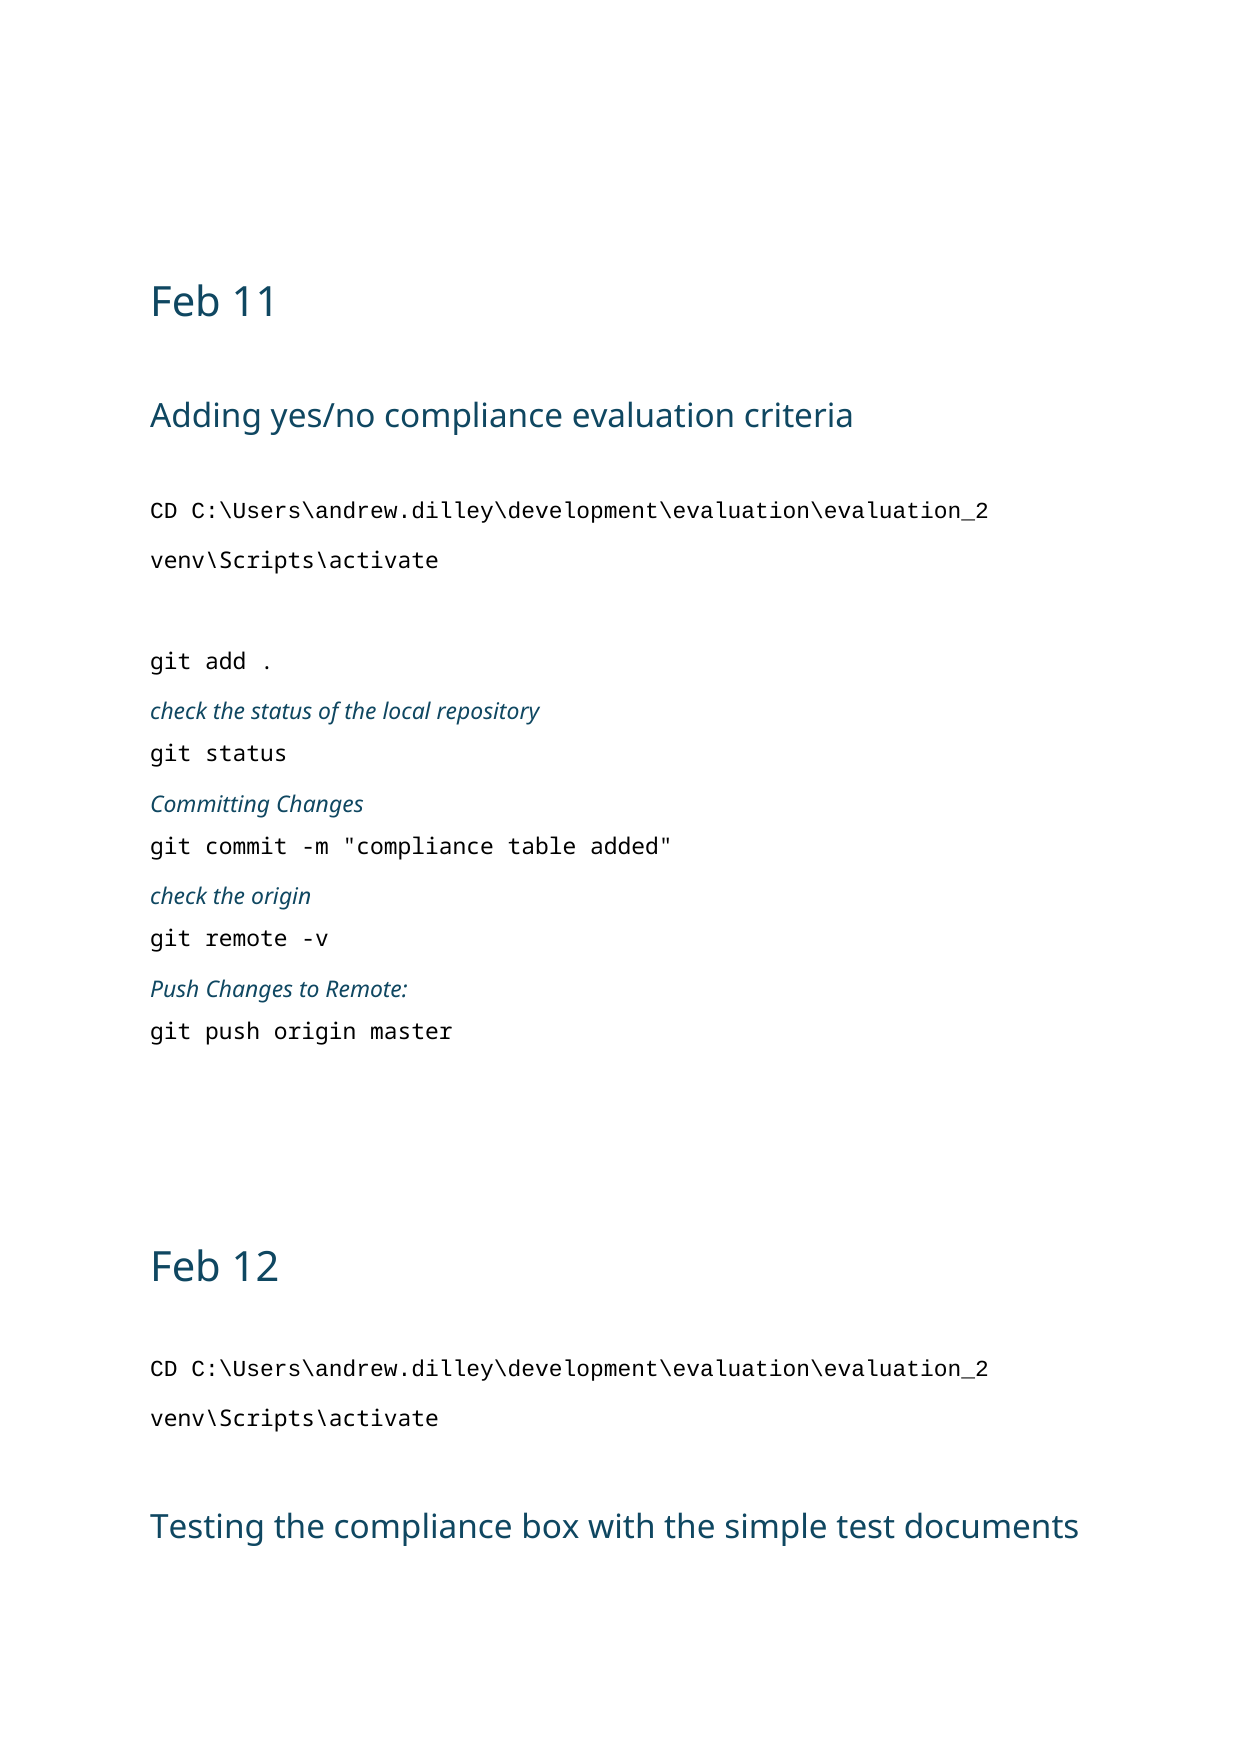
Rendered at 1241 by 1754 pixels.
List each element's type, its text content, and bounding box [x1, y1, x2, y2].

subtitle Committing Changes [150, 788, 1090, 819]
text git status [150, 737, 1090, 768]
text CD C:\Users\andrew.dilley\development\evaluation\evaluation_2 [150, 1357, 1090, 1383]
subtitle Feb 11 [150, 272, 1090, 328]
text venv\Scripts\activate [150, 544, 1090, 575]
text git commit -m "compliance table added" [150, 830, 1090, 861]
text CD C:\Users\andrew.dilley\development\evaluation\evaluation_2 [150, 499, 1090, 525]
subtitle Push Changes to Remote: [150, 973, 1090, 1004]
subtitle Testing the compliance box with the simple test documents [150, 1503, 1090, 1548]
text git remote -v [150, 922, 1090, 953]
text git add . [150, 645, 1090, 676]
subtitle check the status of the local repository [150, 695, 1090, 726]
subtitle Feb 12 [150, 1237, 1090, 1294]
text git push origin master [150, 1015, 1090, 1046]
text venv\Scripts\activate [150, 1402, 1090, 1433]
subtitle check the origin [150, 880, 1090, 911]
subtitle Adding yes/no compliance evaluation criteria [150, 392, 1090, 437]
